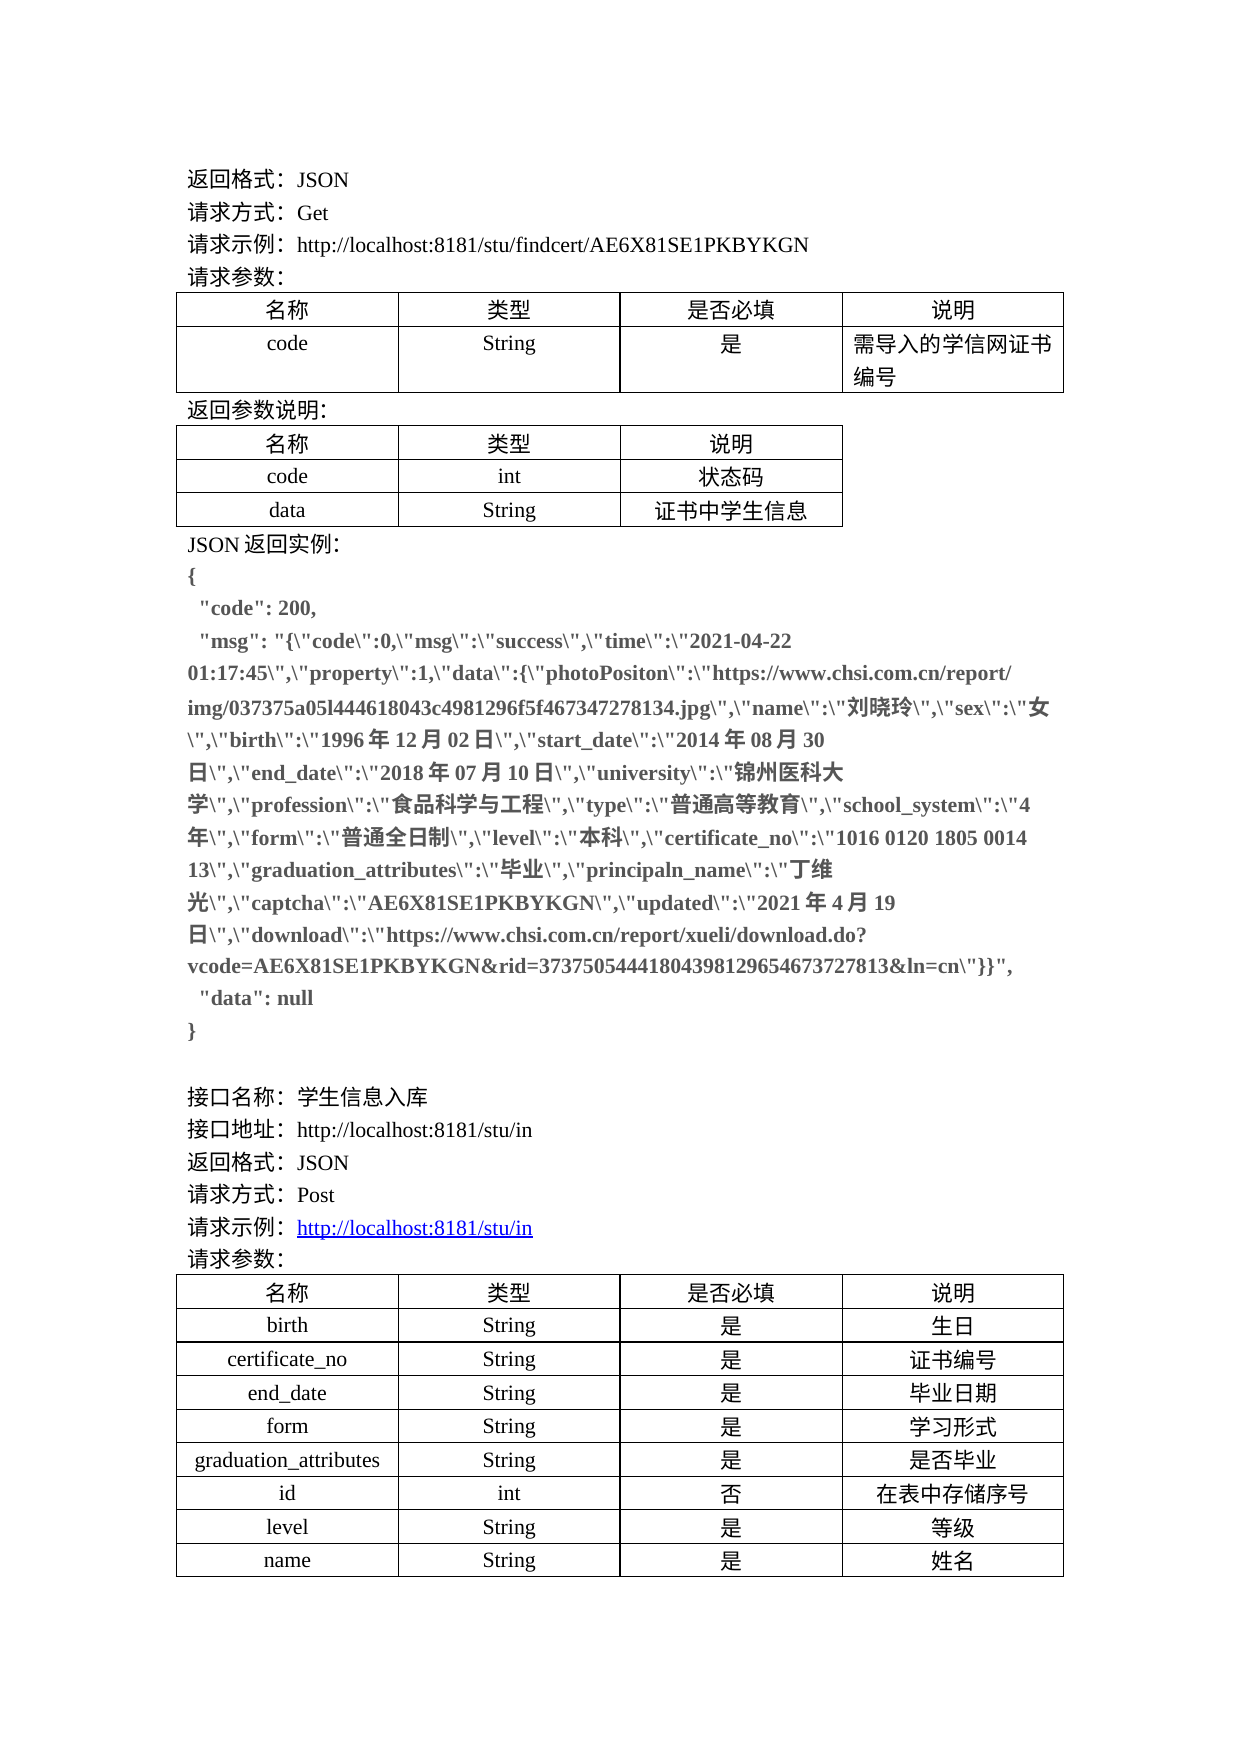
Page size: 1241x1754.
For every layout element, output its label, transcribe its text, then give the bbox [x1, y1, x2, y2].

table_cell 是 [621, 1309, 842, 1341]
table_cell String [399, 1544, 619, 1576]
table_header 名称 [177, 1275, 398, 1308]
table_cell code [177, 327, 398, 392]
table_cell String [399, 1309, 619, 1341]
table_cell 证书中学生信息 [621, 493, 842, 526]
table_header 类型 [399, 426, 620, 459]
text 返回参数说明： [187, 393, 1053, 425]
table_cell String [399, 327, 619, 392]
table_header 说明 [621, 426, 842, 459]
table_cell String [399, 1376, 619, 1408]
table_cell 在表中存储序号 [843, 1477, 1063, 1509]
table_cell String [399, 1510, 619, 1543]
table_cell level [177, 1510, 398, 1543]
table_cell 姓名 [843, 1544, 1063, 1576]
table_cell 生日 [843, 1309, 1063, 1341]
table_cell String [399, 1410, 619, 1442]
table_cell 是 [621, 1343, 842, 1375]
text 请求方式：Post [187, 1177, 1053, 1209]
text 返回格式：JSON [187, 1144, 1053, 1177]
table_cell 是 [621, 1443, 842, 1476]
table_cell String [399, 1343, 619, 1375]
table_header 是否必填 [621, 293, 842, 326]
text 请求方式：Get [187, 194, 1053, 227]
text 接口地址：http://localhost:8181/stu/in [187, 1112, 1053, 1144]
text JSON返回实例： [187, 527, 1053, 559]
table_cell end_date [177, 1376, 398, 1408]
table_cell 等级 [843, 1510, 1063, 1543]
table_cell birth [177, 1309, 398, 1341]
text } [187, 1014, 1053, 1047]
table_header 名称 [177, 293, 398, 326]
text 请求参数： [187, 1242, 1053, 1274]
table_cell data [177, 493, 398, 526]
table_cell 证书编号 [843, 1343, 1063, 1375]
text { [187, 559, 1053, 592]
text "data": null [187, 982, 1053, 1014]
table_cell 是 [621, 1410, 842, 1442]
table_cell code [177, 460, 398, 492]
table_cell 是 [621, 1510, 842, 1543]
table_cell graduation_attributes [177, 1443, 398, 1476]
table_cell 否 [621, 1477, 842, 1509]
table_cell certificate_no [177, 1343, 398, 1375]
table_cell name [177, 1544, 398, 1576]
table_cell 是 [621, 1376, 842, 1408]
text 返回格式：JSON [187, 162, 1053, 194]
text "code": 200, [187, 592, 1053, 624]
table_cell 是 [621, 327, 842, 392]
table_header 名称 [177, 426, 398, 459]
table_header 类型 [399, 293, 619, 326]
table_cell int [399, 460, 620, 492]
table_cell int [399, 1477, 619, 1509]
text 请求示例：http://localhost:8181/stu/findcert/AE6X81SE1PKBYKGN [187, 227, 1053, 259]
table_cell String [399, 1443, 619, 1476]
table_header 类型 [399, 1275, 619, 1308]
table_cell String [399, 493, 620, 526]
table_cell 学习形式 [843, 1410, 1063, 1442]
table_header 说明 [843, 293, 1063, 326]
table_header 说明 [843, 1275, 1063, 1308]
table_cell 是否毕业 [843, 1443, 1063, 1476]
table_cell 毕业日期 [843, 1376, 1063, 1408]
table_cell form [177, 1410, 398, 1442]
table_cell 需导入的学信网证书编号 [843, 327, 1063, 392]
text "msg": "{\"code\":0,\"msg\":\"success\",\"time\":\"2021-04-22 01:17:45\",\"property\":1,\"data\":{\"photoPositon\":\"https://www.chsi.com.cn/report/img/037375a05l444618043c4981296f5f467347278134.jpg\",\"name\":\"刘晓玲\",\"sex\":\"女\",\"birth\":\"1996年12月02日\",\"start_date\":\"2014年08月30日\",\"end_date\":\"2018年07月10日\",\"university\":\"锦州医科大学\",\"profession\":\"食品科学与工程\",\"type\":\"普通高等教育\",\"school_system\":\"4 年\",\"form\":\"普通全日制\",\"level\":\"本科\",\"certificate_no\":\"1016 0120 1805 0014 13\",\"graduation_attributes\":\"毕业\",\"principaln_name\":\"丁维光\",\"captcha\":\"AE6X81SE1PKBYKGN\",\"updated\":\"2021年4月19日\",\"download\":\"https://www.chsi.com.cn/report/xueli/download.do?vcode=AE6X81SE1PKBYKGN&rid=37375054441804398129654673727813&ln=cn\"}}", [187, 624, 1053, 982]
table_cell 是 [621, 1544, 842, 1576]
table_cell id [177, 1477, 398, 1509]
table_header 是否必填 [621, 1275, 842, 1308]
text 请求示例：http://localhost:8181/stu/in [187, 1209, 1053, 1242]
text 请求参数： [187, 259, 1053, 292]
table_cell 状态码 [621, 460, 842, 492]
text 接口名称：学生信息入库 [187, 1079, 1053, 1112]
